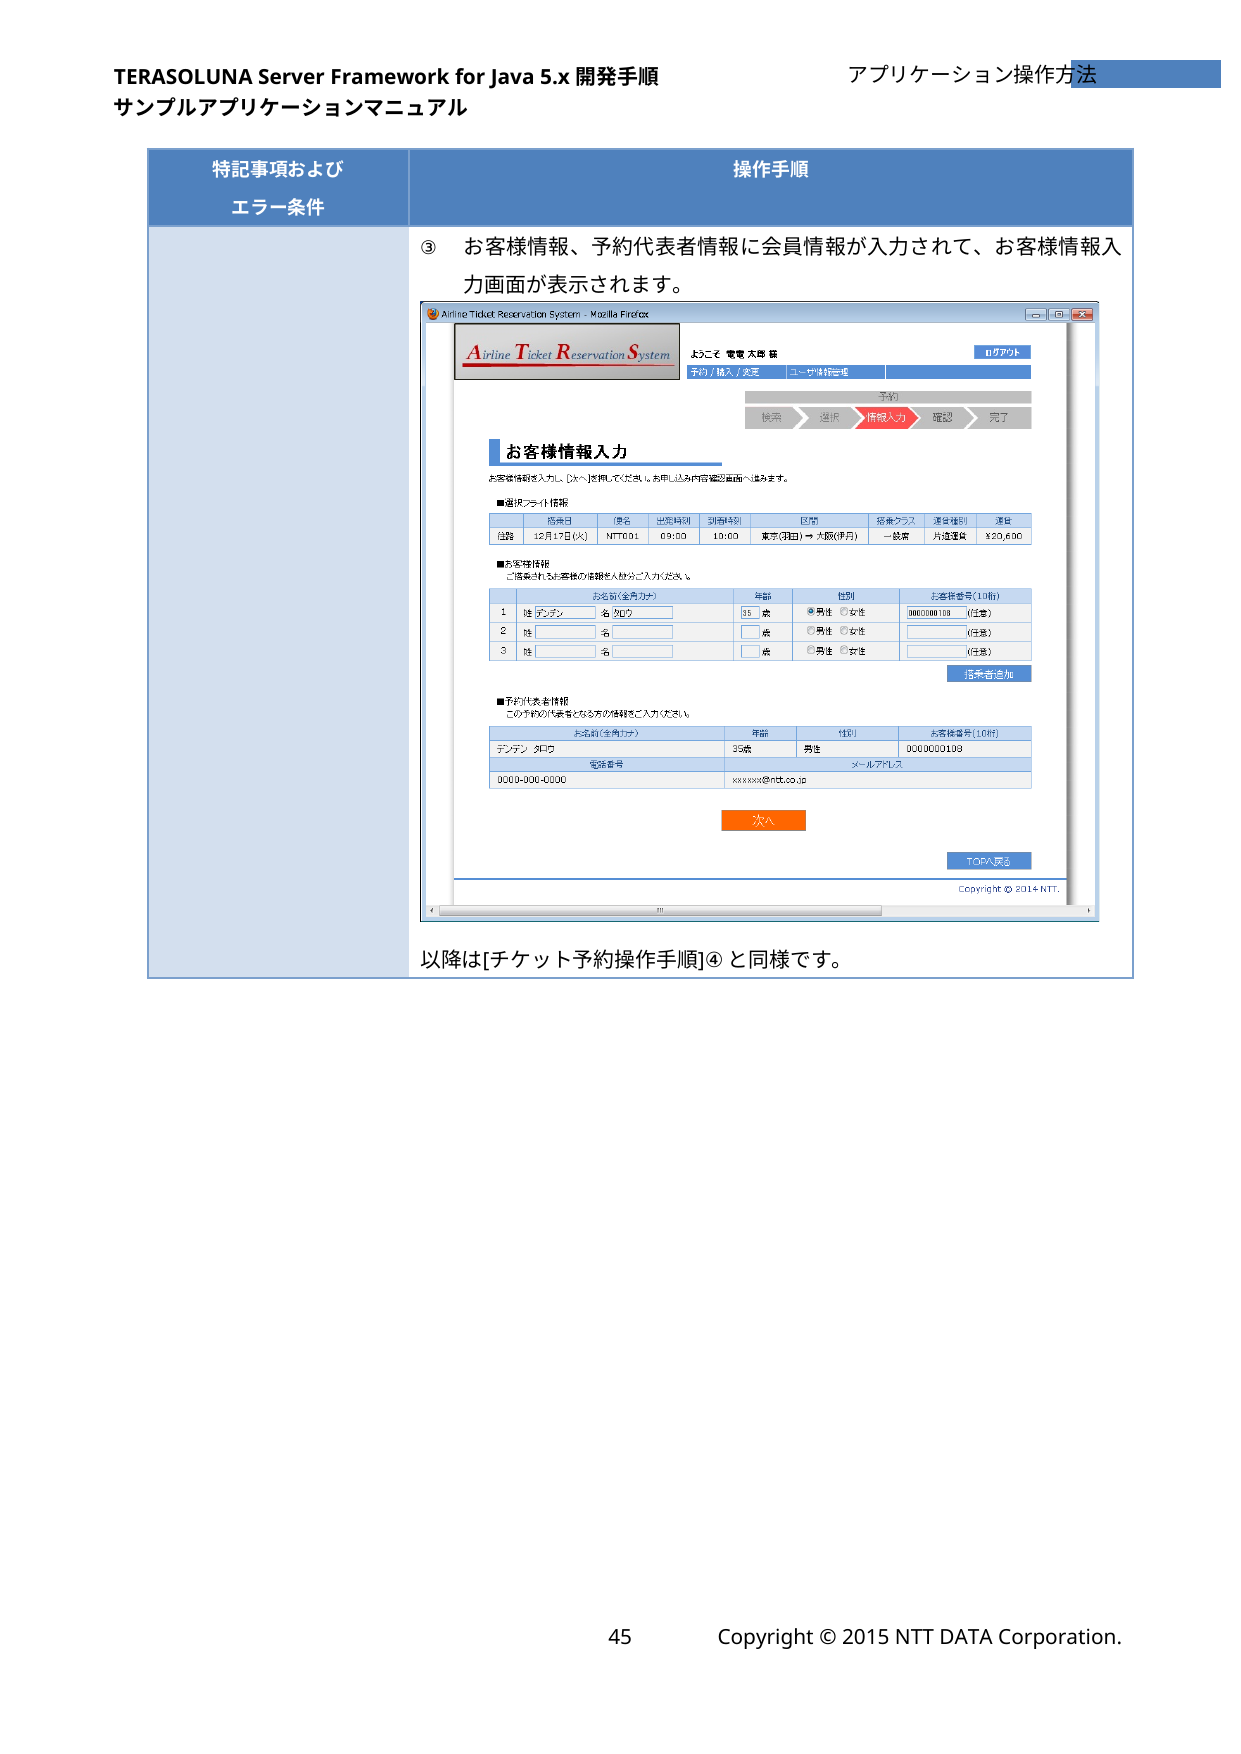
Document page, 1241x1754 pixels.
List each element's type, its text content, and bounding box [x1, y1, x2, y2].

table_header 操作手順 [410, 150, 1132, 225]
table_cell お客様情報、予約代表者情報に会員情報が入力されて、お客様情報入力画面が表示されます。 以降は[チケット予約操作手順]④と同様です。 [409, 227, 1132, 977]
table_header 特記事項および エラー条件 [149, 150, 408, 225]
picture [420, 301, 1100, 922]
table_cell [149, 227, 409, 977]
